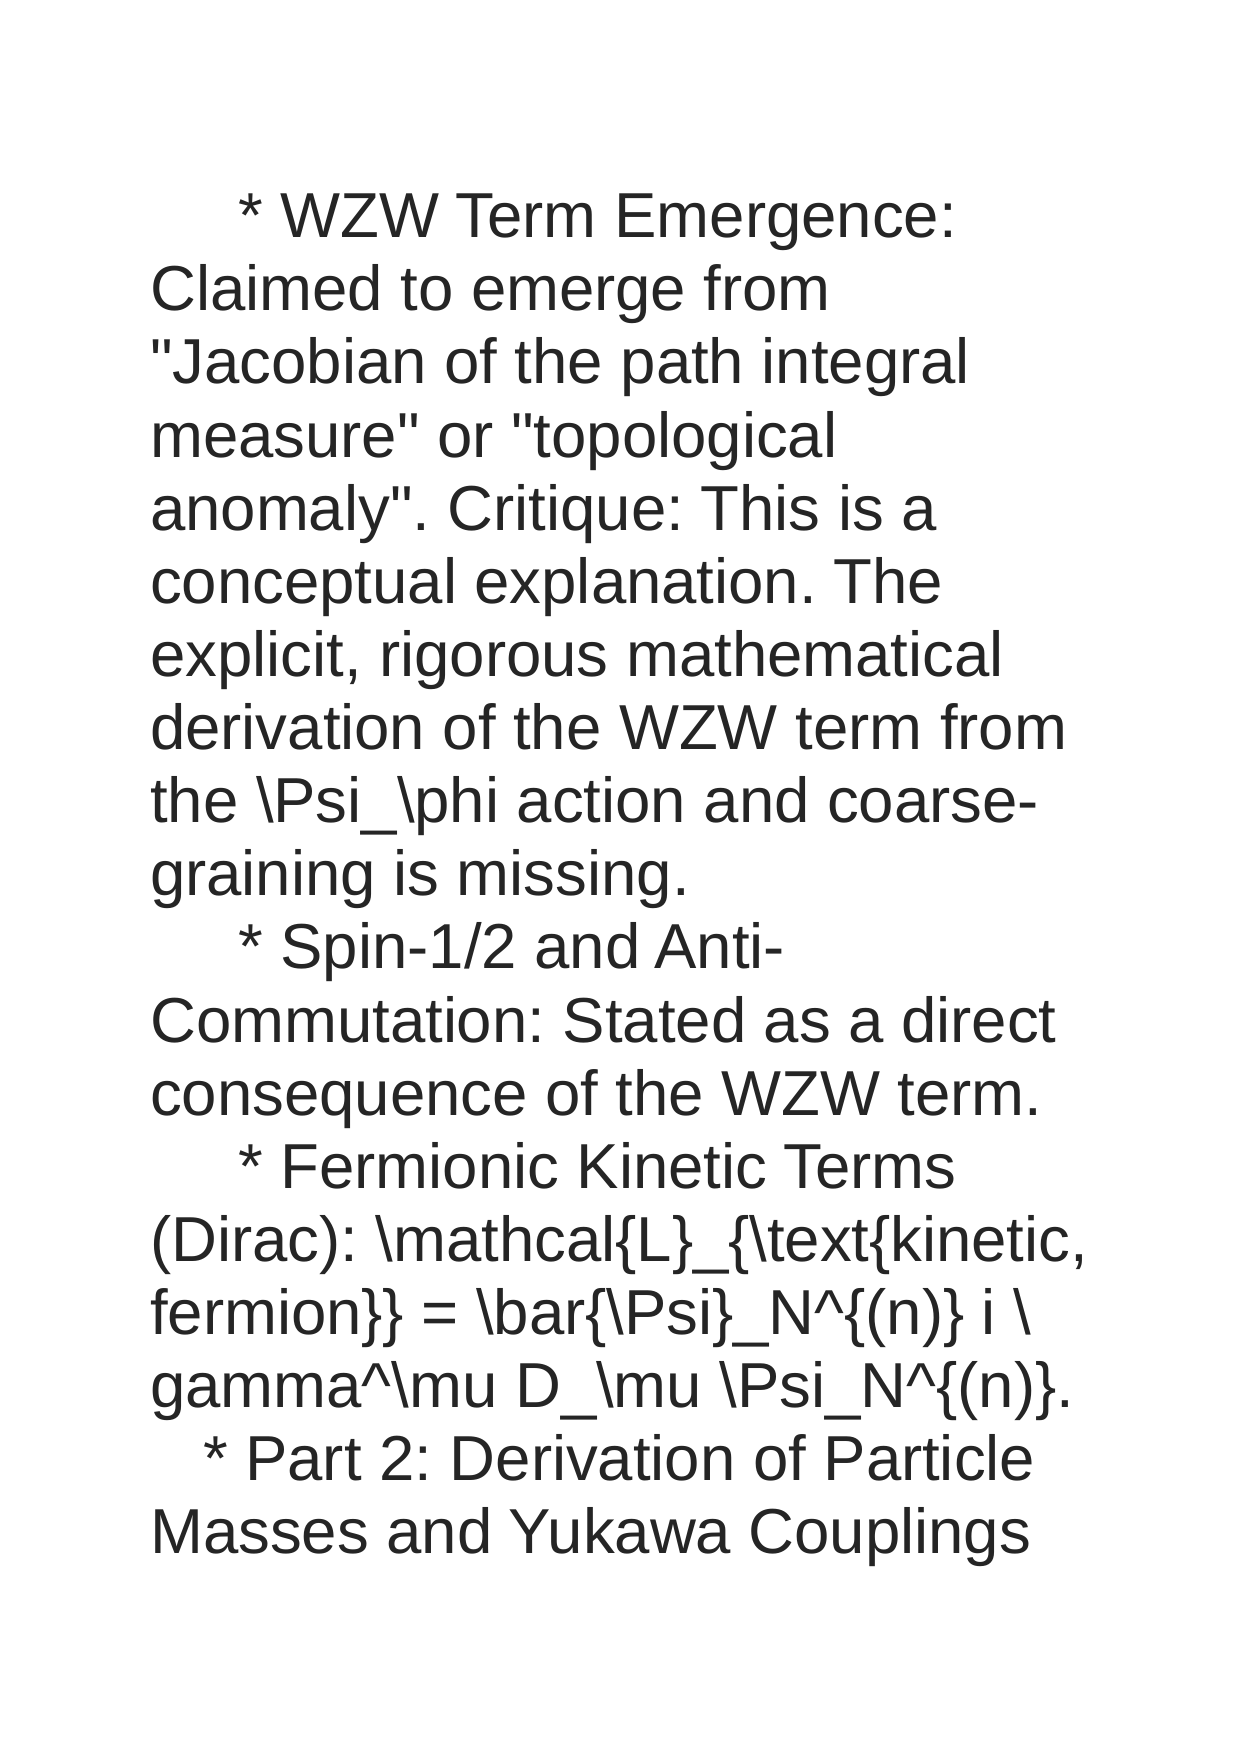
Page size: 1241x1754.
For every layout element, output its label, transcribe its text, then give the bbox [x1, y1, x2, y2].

text * Spin-1/2 and Anti-Commutation: Stated as a direct consequence of the WZW term. [150, 915, 1090, 1135]
text * WZW Term Emergence: Claimed to emerge from "Jacobian of the path integral measure" or "topological anomaly". Critique: This is a conceptual explanation. The explicit, rigorous mathematical derivation of the WZW term from the \Psi_\phi action and coarse-graining is missing. [150, 184, 1090, 915]
text * Fermionic Kinetic Terms (Dirac): \mathcal{L}_{\text{kinetic, fermion}} = \bar{\Psi}_N^{(n)} i \gamma^\mu D_\mu \Psi_N^{(n)}. [150, 1135, 1090, 1427]
